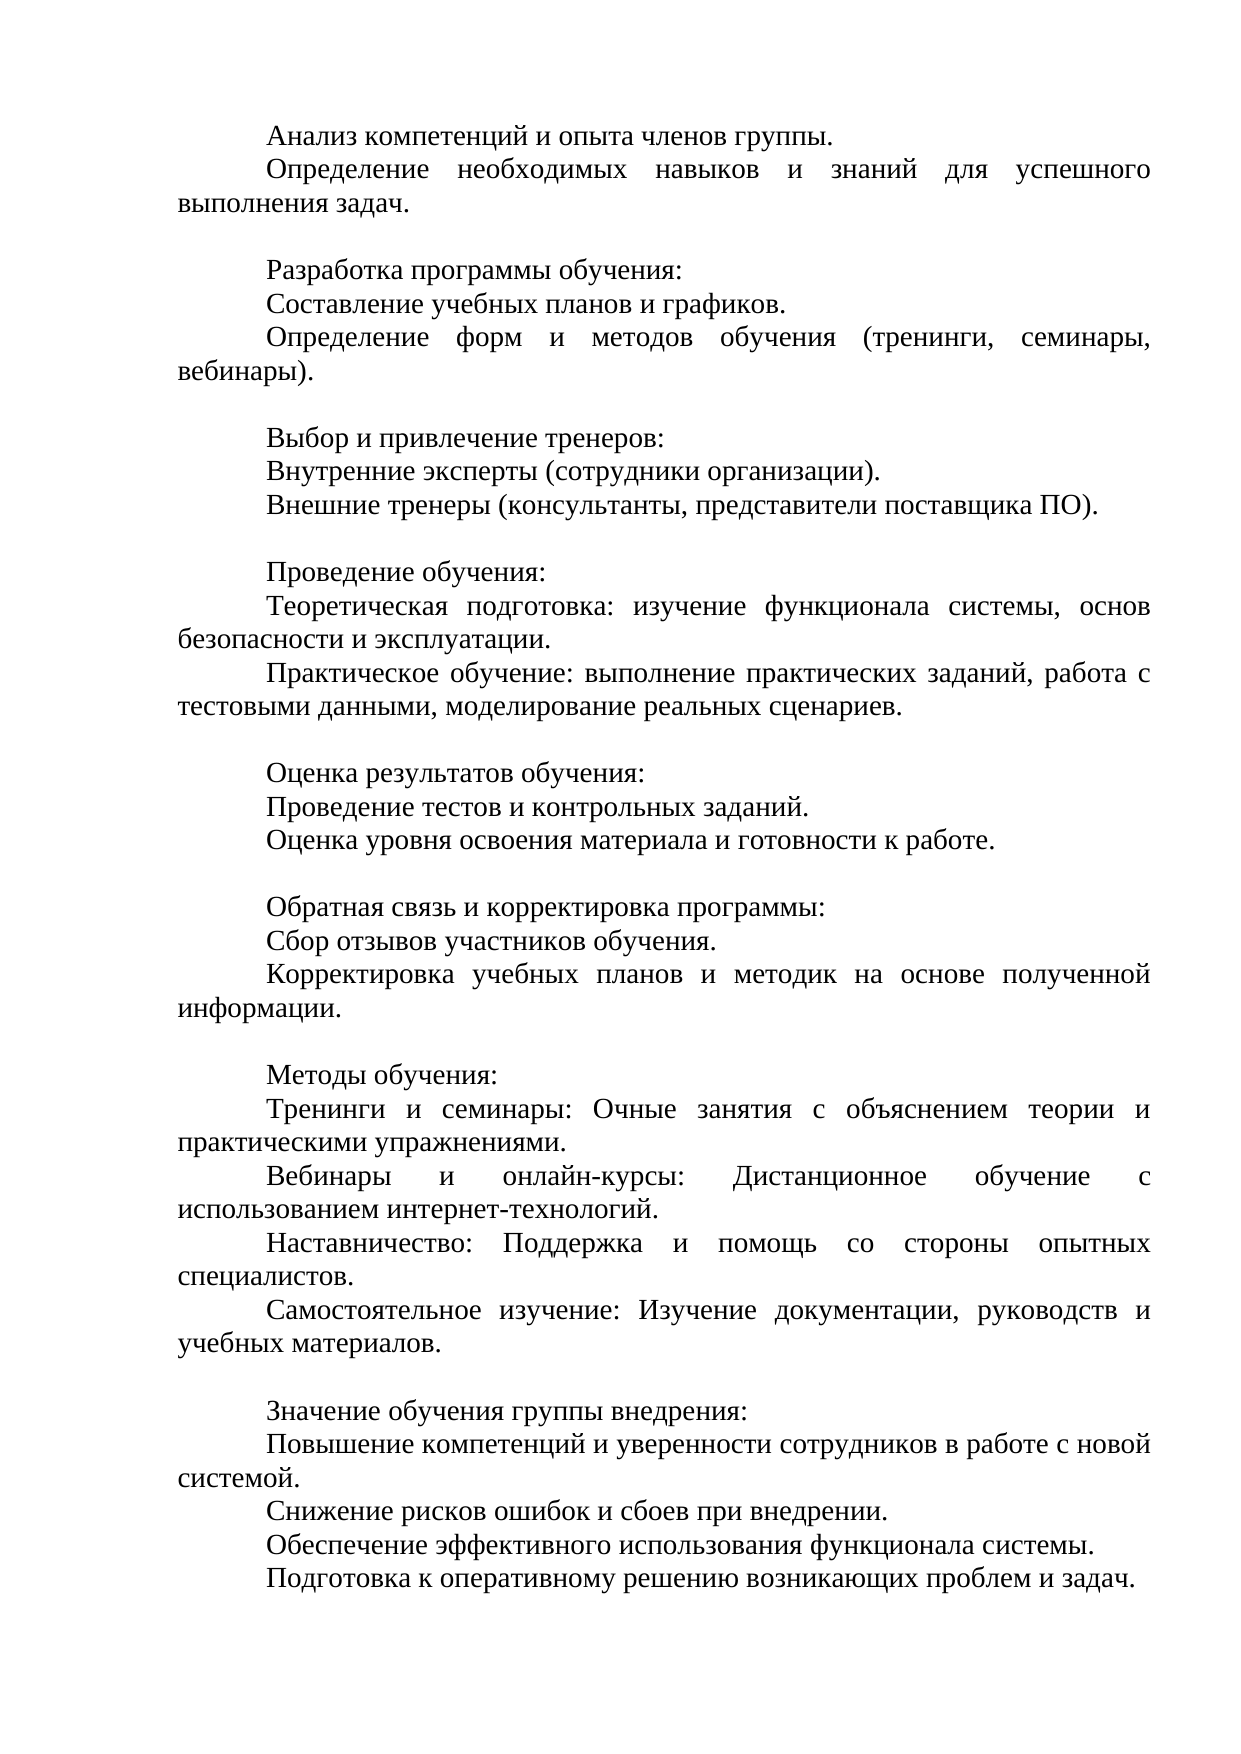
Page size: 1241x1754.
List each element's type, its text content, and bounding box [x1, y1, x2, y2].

text Теоретическая подготовка: изучение функционала системы, основ безопасности и эксплуатации. [177, 588, 1152, 655]
text Тренинги и семинары: Очные занятия с объяснением теории и практическими упражнениями. [177, 1091, 1152, 1158]
text Анализ компетенций и опыта членов группы. [177, 118, 1152, 152]
text Снижение рисков ошибок и сбоев при внедрении. [177, 1493, 1152, 1527]
text Подготовка к оперативному решению возникающих проблем и задач. [177, 1560, 1152, 1594]
text Внешние тренеры (консультанты, представители поставщика ПО). [177, 487, 1152, 521]
text Самостоятельное изучение: Изучение документации, руководств и учебных материалов. [177, 1292, 1152, 1359]
text Оценка уровня освоения материала и готовности к работе. [177, 822, 1152, 856]
text Оценка результатов обучения: [177, 755, 1152, 789]
text Методы обучения: [177, 1057, 1152, 1091]
text Вебинары и онлайн-курсы: Дистанционное обучение с использованием интернет-технологий. [177, 1158, 1152, 1225]
text Внутренние эксперты (сотрудники организации). [177, 453, 1152, 487]
text Проведение тестов и контрольных заданий. [177, 789, 1152, 822]
text Обратная связь и корректировка программы: [177, 889, 1152, 923]
text Значение обучения группы внедрения: [177, 1393, 1152, 1426]
text Обеспечение эффективного использования функционала системы. [177, 1527, 1152, 1560]
text Определение форм и методов обучения (тренинги, семинары, вебинары). [177, 319, 1152, 386]
text Разработка программы обучения: [177, 252, 1152, 286]
text Корректировка учебных планов и методик на основе полученной информации. [177, 957, 1152, 1024]
text Наставничество: Поддержка и помощь со стороны опытных специалистов. [177, 1225, 1152, 1292]
text Выбор и привлечение тренеров: [177, 420, 1152, 453]
text Проведение обучения: [177, 554, 1152, 588]
text Определение необходимых навыков и знаний для успешного выполнения задач. [177, 152, 1152, 219]
text Практическое обучение: выполнение практических заданий, работа с тестовыми данными, моделирование реальных сценариев. [177, 655, 1152, 722]
text Составление учебных планов и графиков. [177, 286, 1152, 319]
text Повышение компетенций и уверенности сотрудников в работе с новой системой. [177, 1426, 1152, 1493]
text Сбор отзывов участников обучения. [177, 923, 1152, 957]
